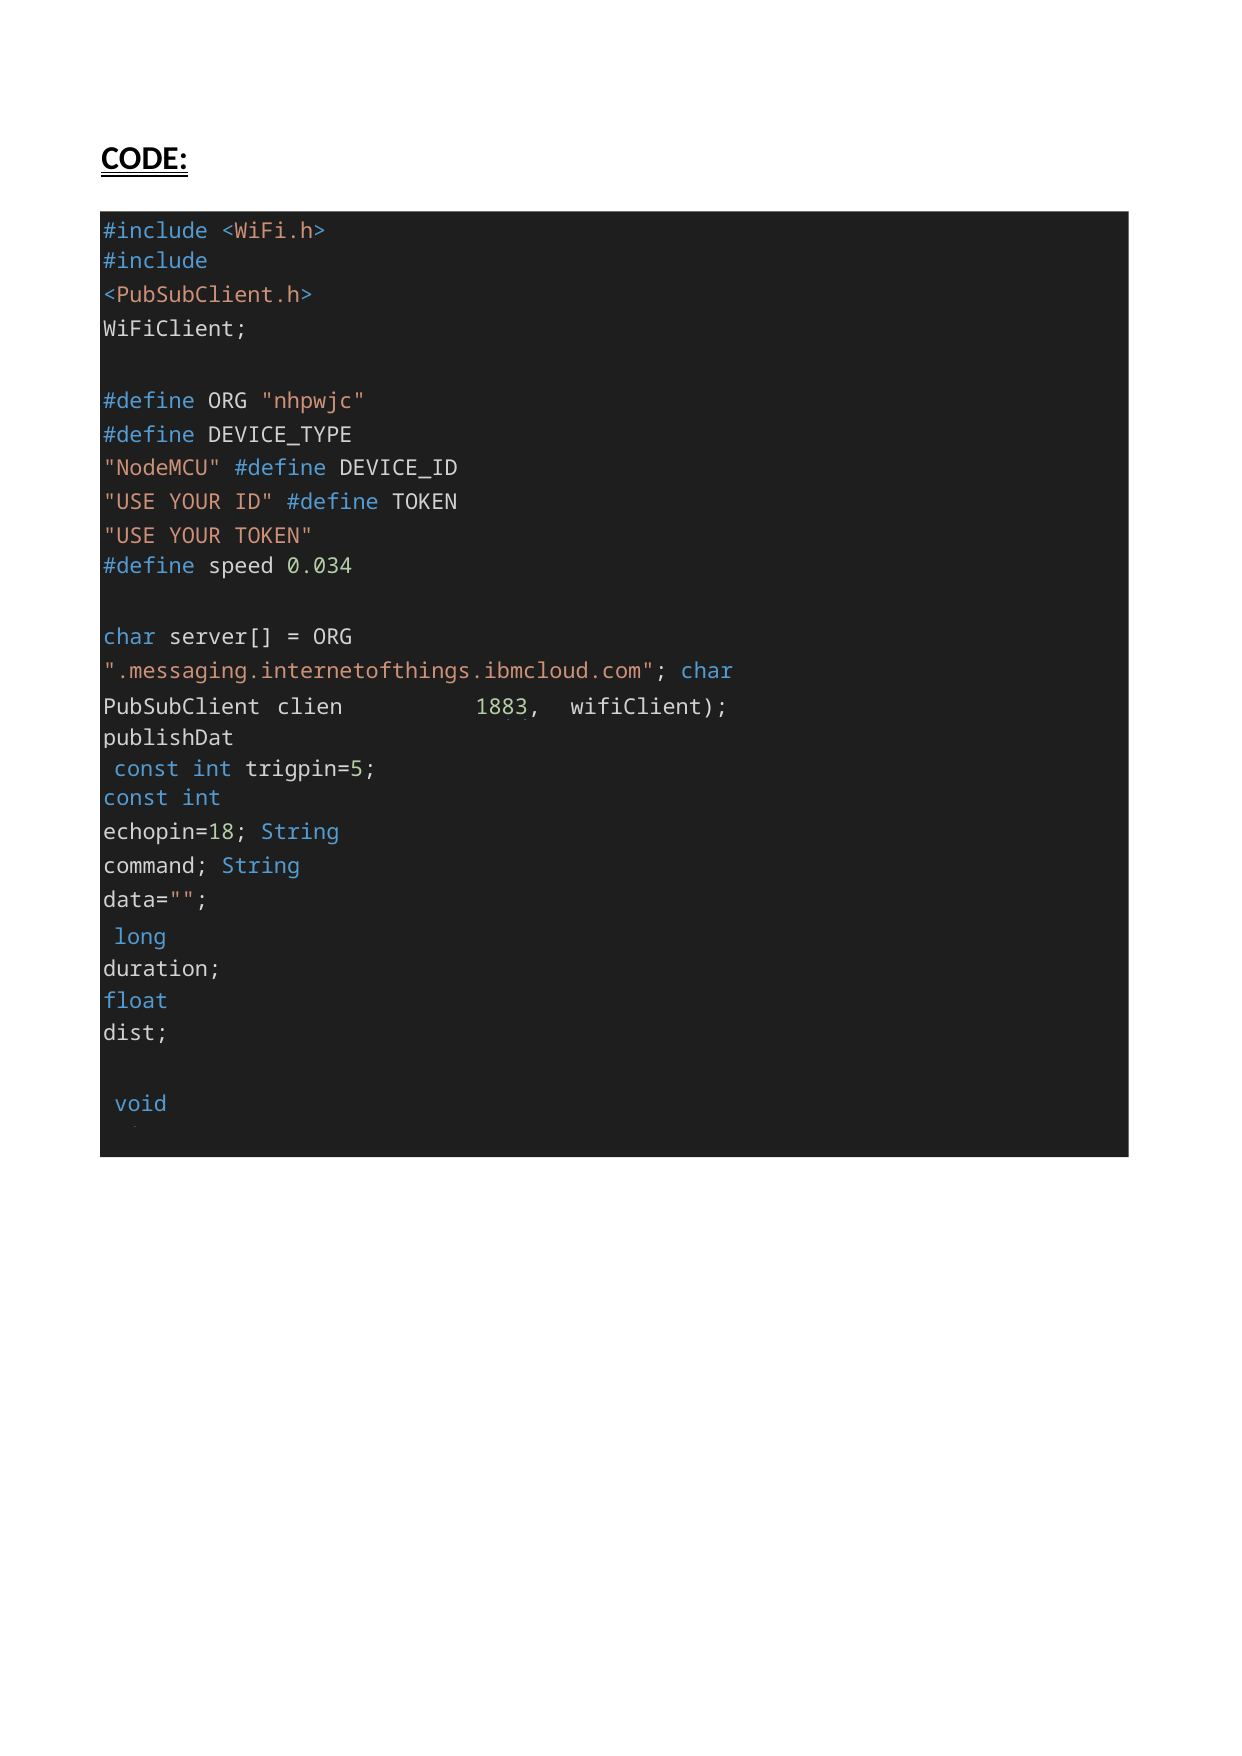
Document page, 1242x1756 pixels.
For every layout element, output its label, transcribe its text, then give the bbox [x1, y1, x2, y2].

subtitle CODE: [101, 137, 1152, 178]
